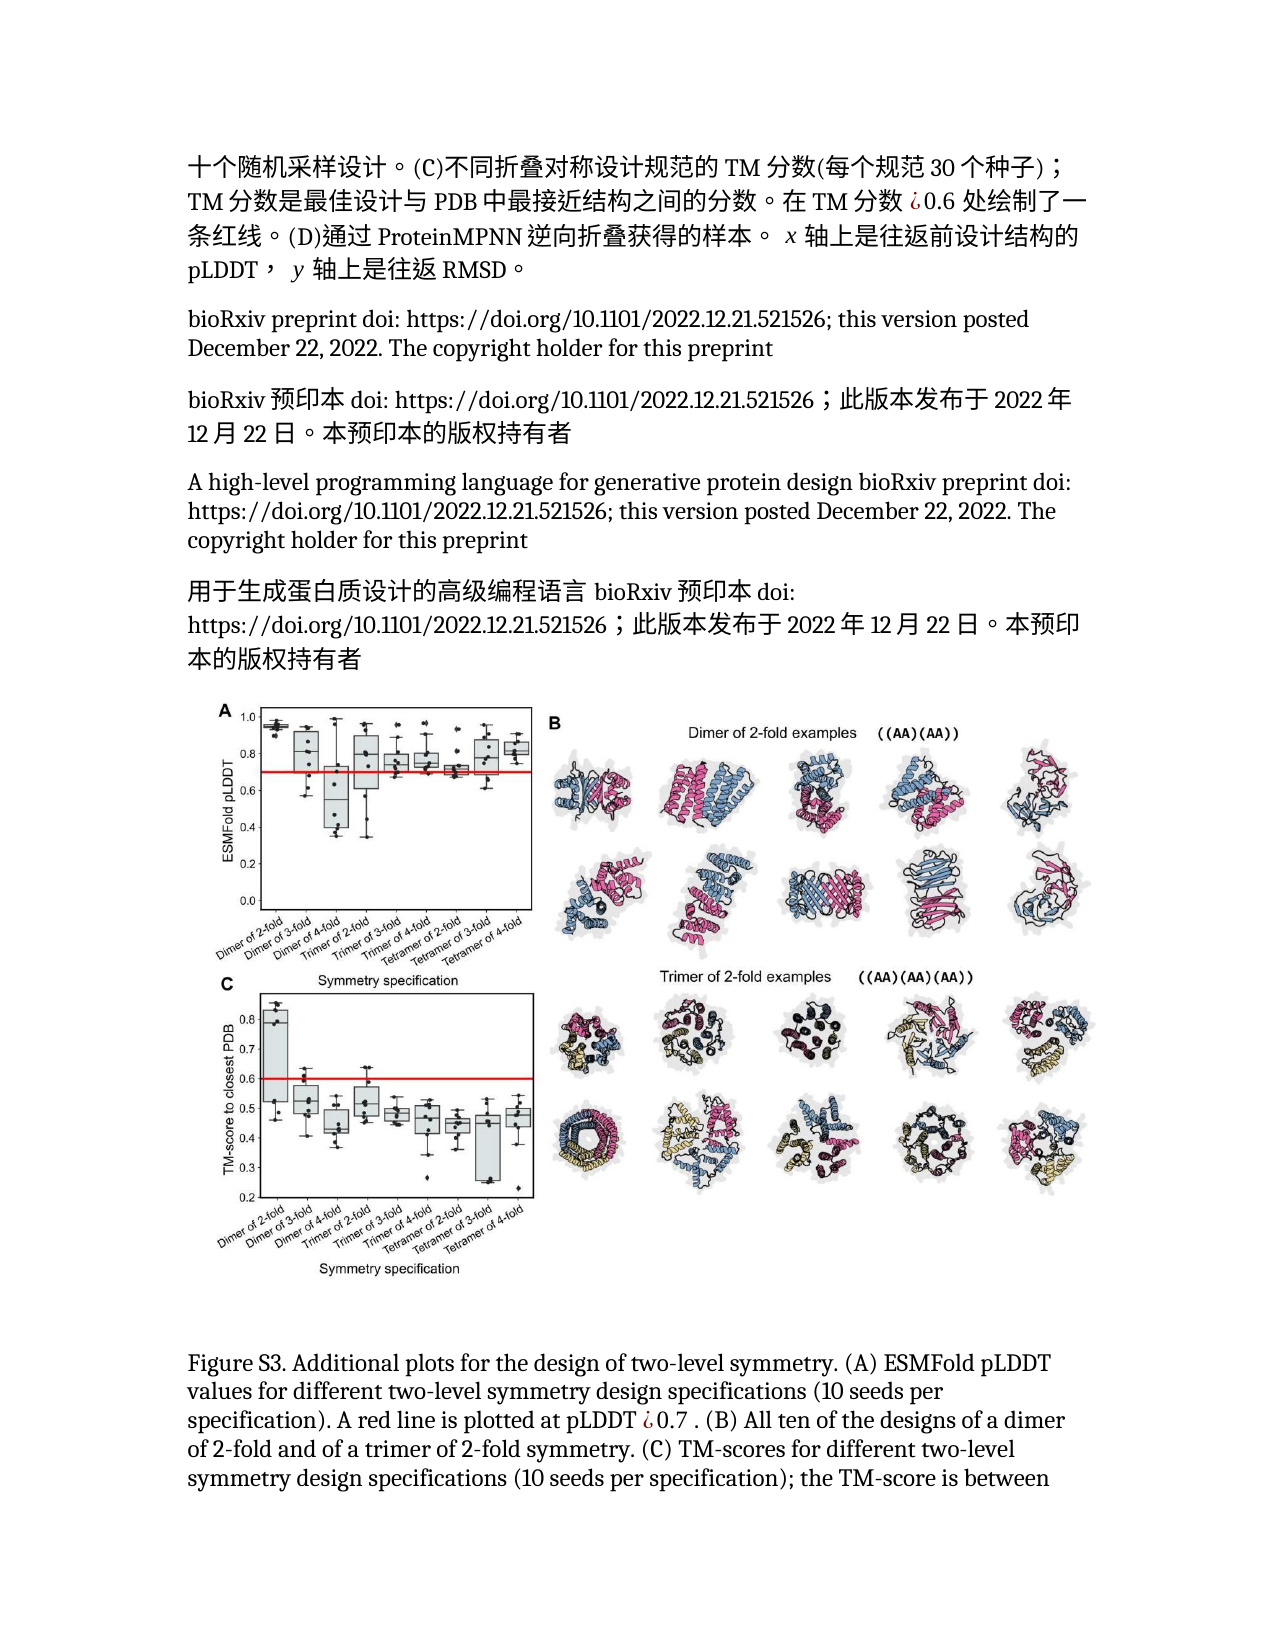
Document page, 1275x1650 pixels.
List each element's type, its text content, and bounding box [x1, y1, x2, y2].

text A high-level programming language for generative protein design bioRxiv preprint doi: https://doi.org/10.1101/2022.12.21.521526; this version posted December 22, 2022. The copyright holder for this preprint [187, 468, 1087, 554]
picture [206, 694, 1107, 1283]
text bioRxiv preprint doi: https://doi.org/10.1101/2022.12.21.521526; this version posted December 22, 2022. The copyright holder for this preprint [187, 305, 1087, 362]
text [187, 150, 1087, 286]
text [187, 1348, 1087, 1492]
text bioRxiv预印本doi: https://doi.org/10.1101/2022.12.21.521526；此版本发布于2022年12月22日。本预印本的版权持有者 [187, 381, 1087, 449]
text 用于生成蛋白质设计的高级编程语言 bioRxiv预印本doi: https://doi.org/10.1101/2022.12.21.521526；此版本发布于2022年12月22日。本预印本的版权持有者 [187, 573, 1087, 675]
